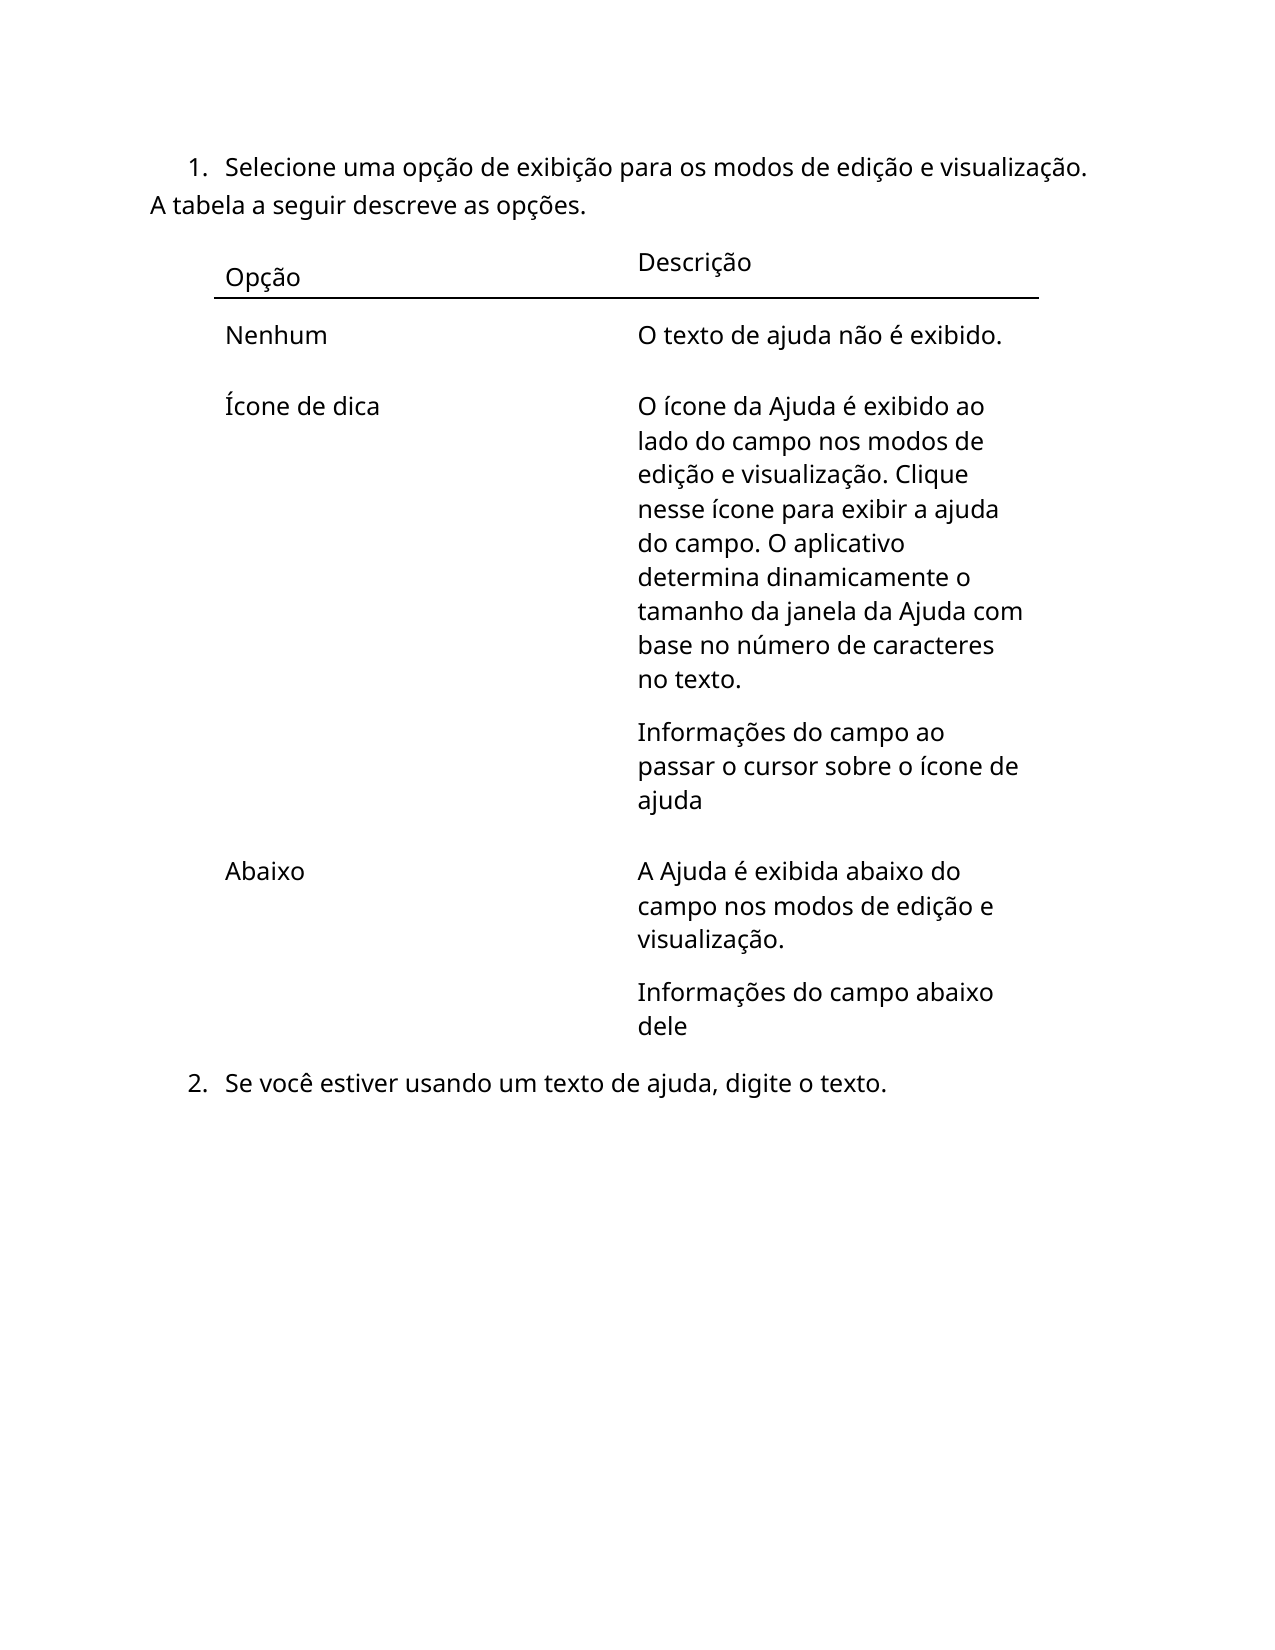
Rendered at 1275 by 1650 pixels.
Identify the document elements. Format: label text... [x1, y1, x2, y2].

list Selecione uma opção de exibição para os modos de edição e visualização. [187, 150, 1125, 184]
table_cell Nenhum [214, 299, 626, 370]
table_cell O ícone da Ajuda é exibido ao lado do campo nos modos de edição e visualização. Clique nesse ícone para exibir a ajuda do campo. O aplicativo determina dinamicamente o tamanho da janela da Ajuda com base no número de caracteres no texto. Informações do campo ao passar o cursor sobre o ícone de ajuda [626, 370, 1039, 835]
table_header Descrição [626, 226, 1039, 297]
table_cell A Ajuda é exibida abaixo do campo nos modos de edição e visualização. Informações do campo abaixo dele [626, 835, 1039, 1062]
table_cell Ícone de dica [214, 370, 626, 835]
text A tabela a seguir descreve as opções. [150, 188, 1125, 222]
list Se você estiver usando um texto de ajuda, digite o texto. [187, 1066, 1125, 1100]
table_cell O texto de ajuda não é exibido. [626, 299, 1039, 370]
table_header Opção [214, 226, 626, 297]
table_cell Abaixo [214, 835, 626, 1062]
